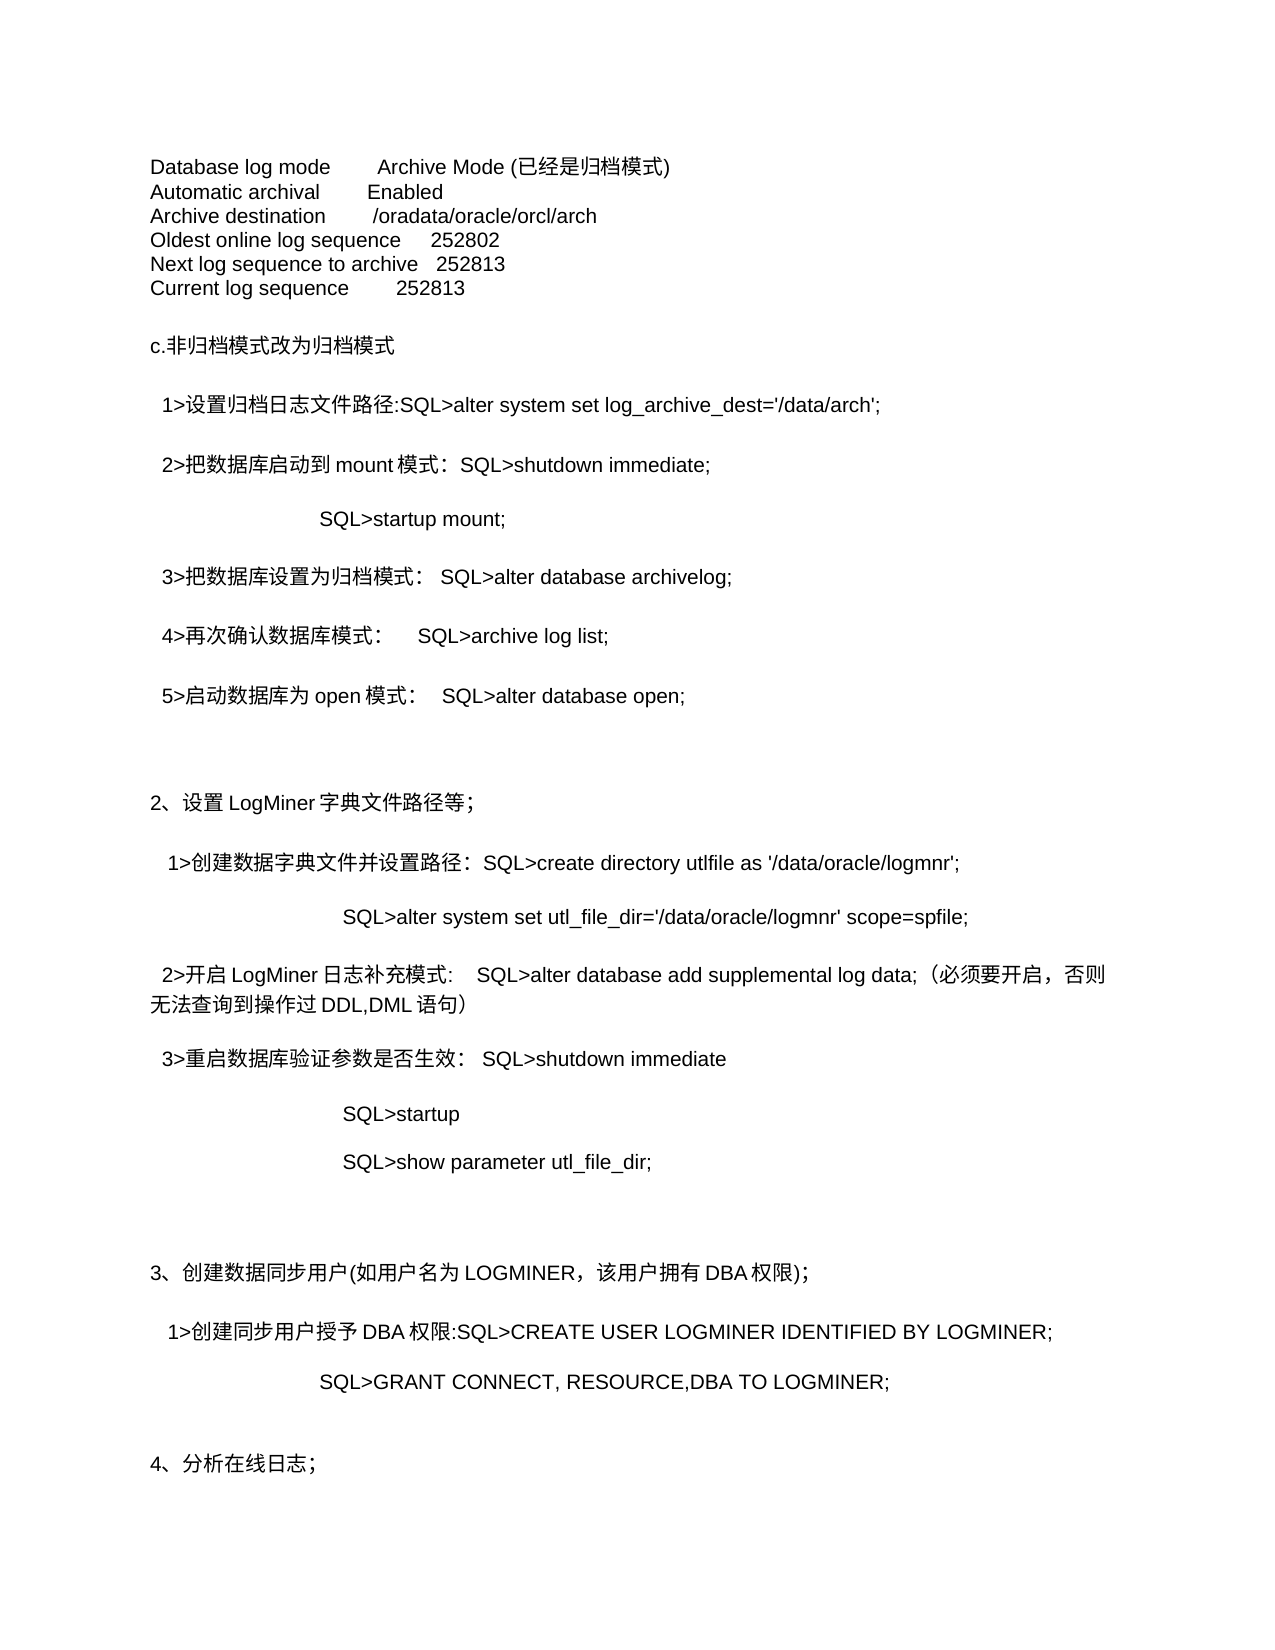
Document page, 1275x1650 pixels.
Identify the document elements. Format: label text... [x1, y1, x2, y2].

text 4、分析在线日志； [150, 1423, 1125, 1477]
text SQL>startup mount; [150, 507, 1125, 531]
text 3、创建数据同步用户(如用户名为LOGMINER，该用户拥有DBA权限)； [150, 1256, 1125, 1286]
text 4>再次确认数据库模式： SQL>archive log list; [150, 620, 1125, 650]
text 3>把数据库设置为归档模式： SQL>alter database archivelog; [150, 560, 1125, 591]
text 1>设置归档日志文件路径:SQL>alter system set log_archive_dest='/data/arch'; [150, 388, 1125, 419]
text 2、设置LogMiner字典文件路径等； [150, 786, 1125, 817]
text SQL>alter system set utl_file_dir='/data/oracle/logmnr' scope=spfile; [150, 905, 1125, 929]
text 2>开启LogMiner日志补充模式: SQL>alter database add supplemental log data;（必须要开启，否则无法查询到操作过DDL,DML语句） 3>重启数据库验证参数是否生效： SQL>shutdown immediate [150, 958, 1125, 1073]
text SQL>startup SQL>show parameter utl_file_dir; [150, 1102, 1125, 1174]
text Database log mode Archive Mode (已经是归档模式) Automatic archival Enabled Archive destination /oradata/oracle/orcl/arch Oldest online log sequence 252802 Next log sequence to archive 252813 Current log sequence 252813 [150, 150, 1125, 300]
text 1>创建数据字典文件并设置路径：SQL>create directory utlfile as '/data/oracle/logmnr'; [150, 846, 1125, 876]
text 5>启动数据库为open模式： SQL>alter database open; [150, 679, 1125, 757]
text 1>创建同步用户授予DBA权限:SQL>CREATE USER LOGMINER IDENTIFIED BY LOGMINER; SQL>GRANT CONNECT, RESOURCE,DBA TO LOGMINER; [150, 1316, 1125, 1394]
text c.非归档模式改为归档模式 [150, 329, 1125, 359]
text 2>把数据库启动到mount模式：SQL>shutdown immediate; [150, 448, 1125, 478]
